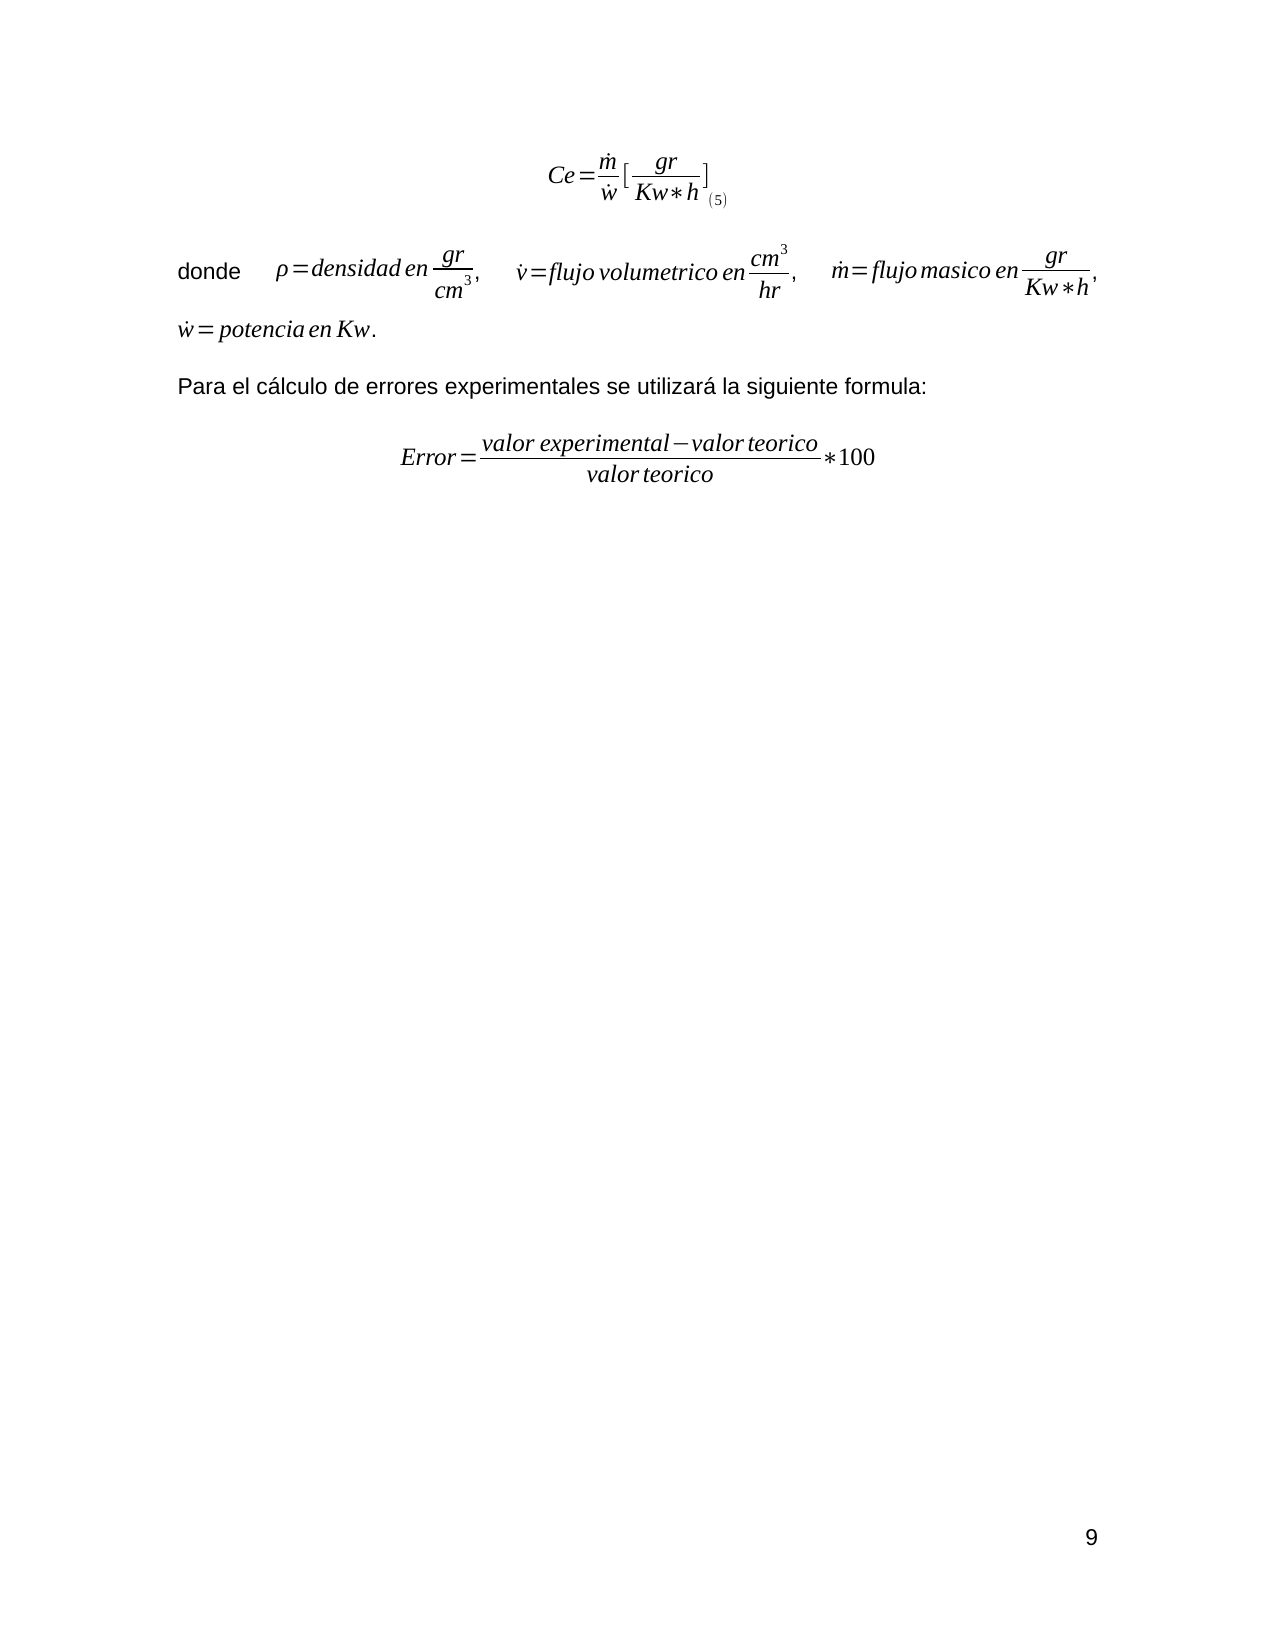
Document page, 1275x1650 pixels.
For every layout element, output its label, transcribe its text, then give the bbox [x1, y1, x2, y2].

text Para el cálculo de errores experimentales se utilizará la siguiente formula: [177, 373, 1098, 399]
text donde , , , . [177, 240, 1098, 343]
